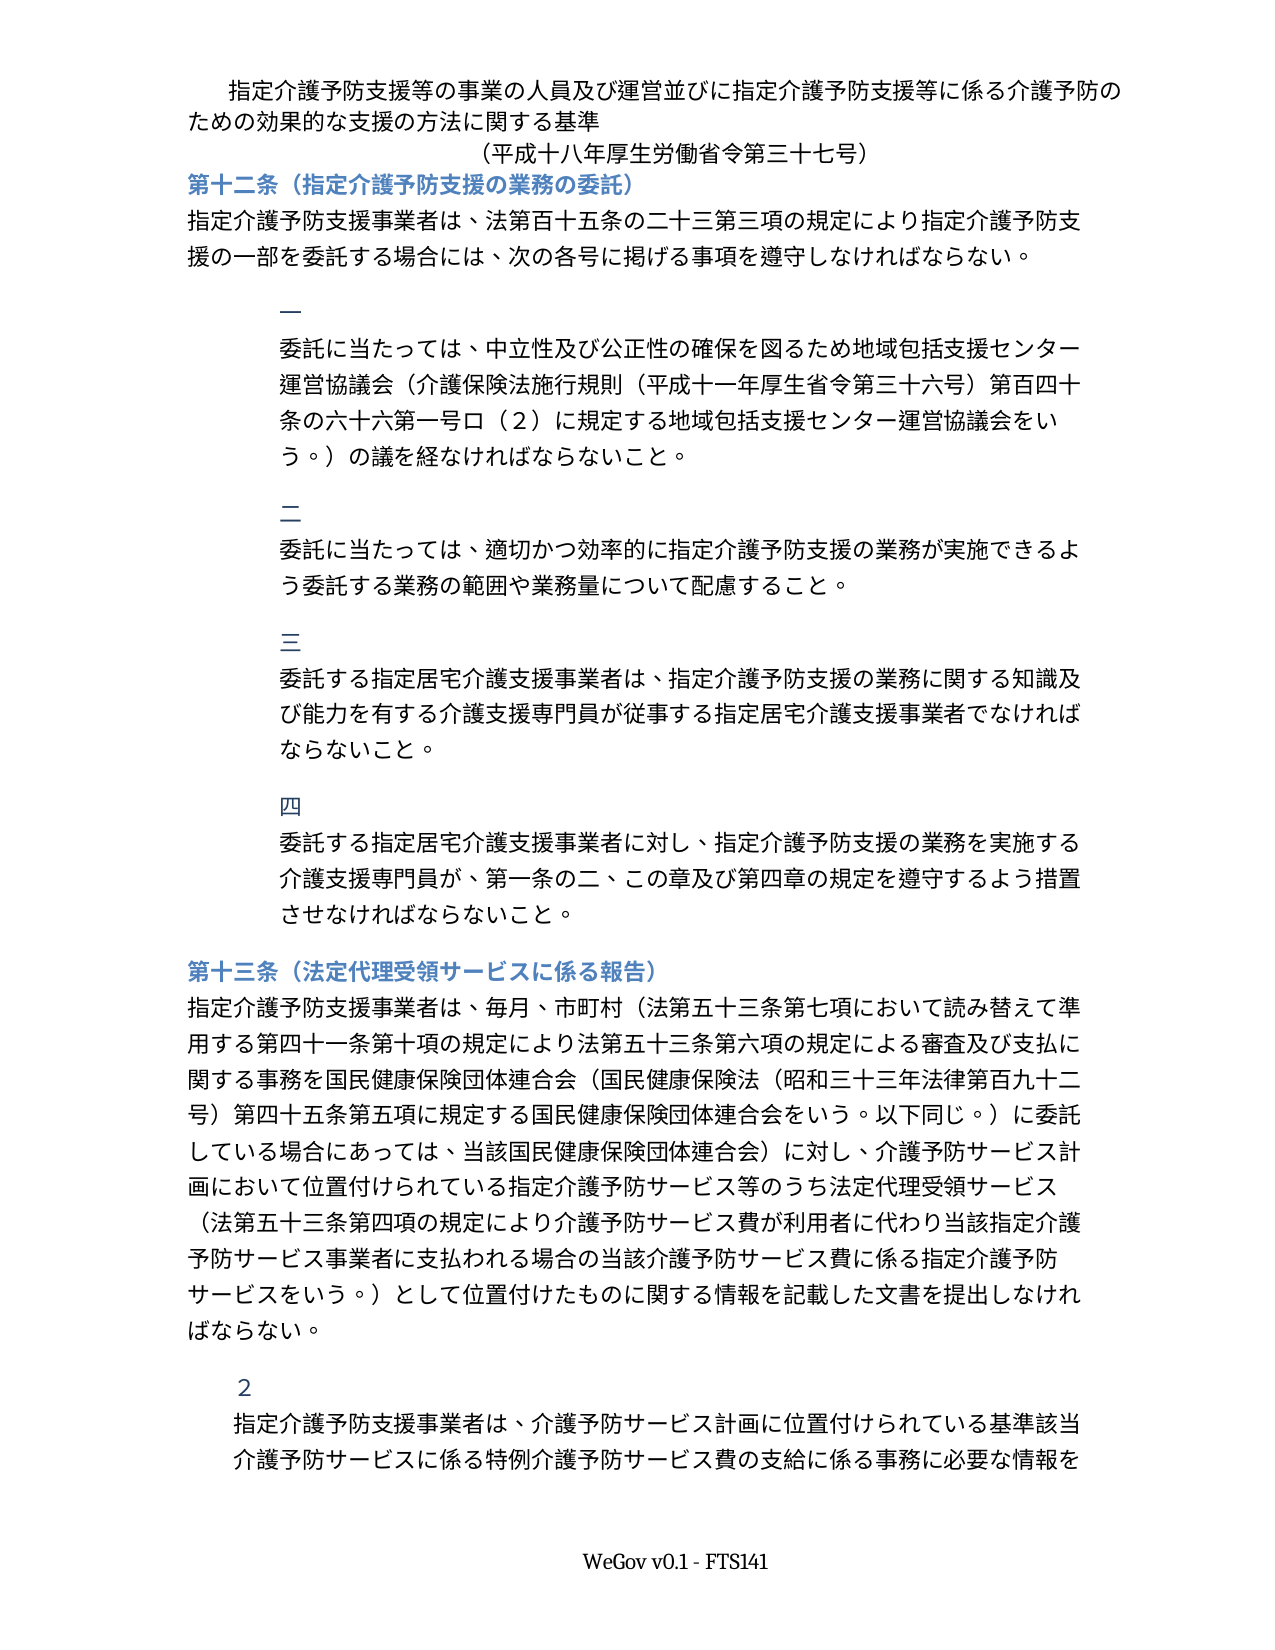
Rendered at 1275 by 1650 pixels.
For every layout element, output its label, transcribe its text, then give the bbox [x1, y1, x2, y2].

text 委託する指定居宅介護支援事業者は、指定介護予防支援の業務に関する知識及び能力を有する介護支援専門員が従事する指定居宅介護支援事業者でなければならないこと。 [279, 662, 1087, 766]
subtitle 第十二条（指定介護予防支援の業務の委託） [187, 169, 1087, 200]
text 委託に当たっては、適切かつ効率的に指定介護予防支援の業務が実施できるよう委託する業務の範囲や業務量について配慮すること。 [279, 534, 1087, 601]
text 指定介護予防支援事業者は、介護予防サービス計画に位置付けられている基準該当介護予防サービスに係る特例介護予防サービス費の支給に係る事務に必要な情報を記載した文書を、市町村（当該事務を国民健康保険団体連合会に委託している場合にあっては、当該国民健康保険団体連合会）に対して提出しなければならない。 [233, 1408, 1087, 1475]
subtitle 第十三条（法定代理受領サービスに係る報告） [187, 956, 1087, 987]
subtitle ２ [233, 1372, 1087, 1403]
subtitle 三 [279, 627, 1087, 658]
text 指定介護予防支援事業者は、法第百十五条の二十三第三項の規定により指定介護予防支援の一部を委託する場合には、次の各号に掲げる事項を遵守しなければならない。 [187, 205, 1087, 272]
text 委託に当たっては、中立性及び公正性の確保を図るため地域包括支援センター運営協議会（介護保険法施行規則（平成十一年厚生省令第三十六号）第百四十条の六十六第一号ロ（２）に規定する地域包括支援センター運営協議会をいう。）の議を経なければならないこと。 [279, 333, 1087, 472]
subtitle 一 [279, 297, 1087, 329]
subtitle 四 [279, 791, 1087, 822]
text 委託する指定居宅介護支援事業者に対し、指定介護予防支援の業務を実施する介護支援専門員が、第一条の二、この章及び第四章の規定を遵守するよう措置させなければならないこと。 [279, 827, 1087, 930]
subtitle 二 [279, 498, 1087, 529]
